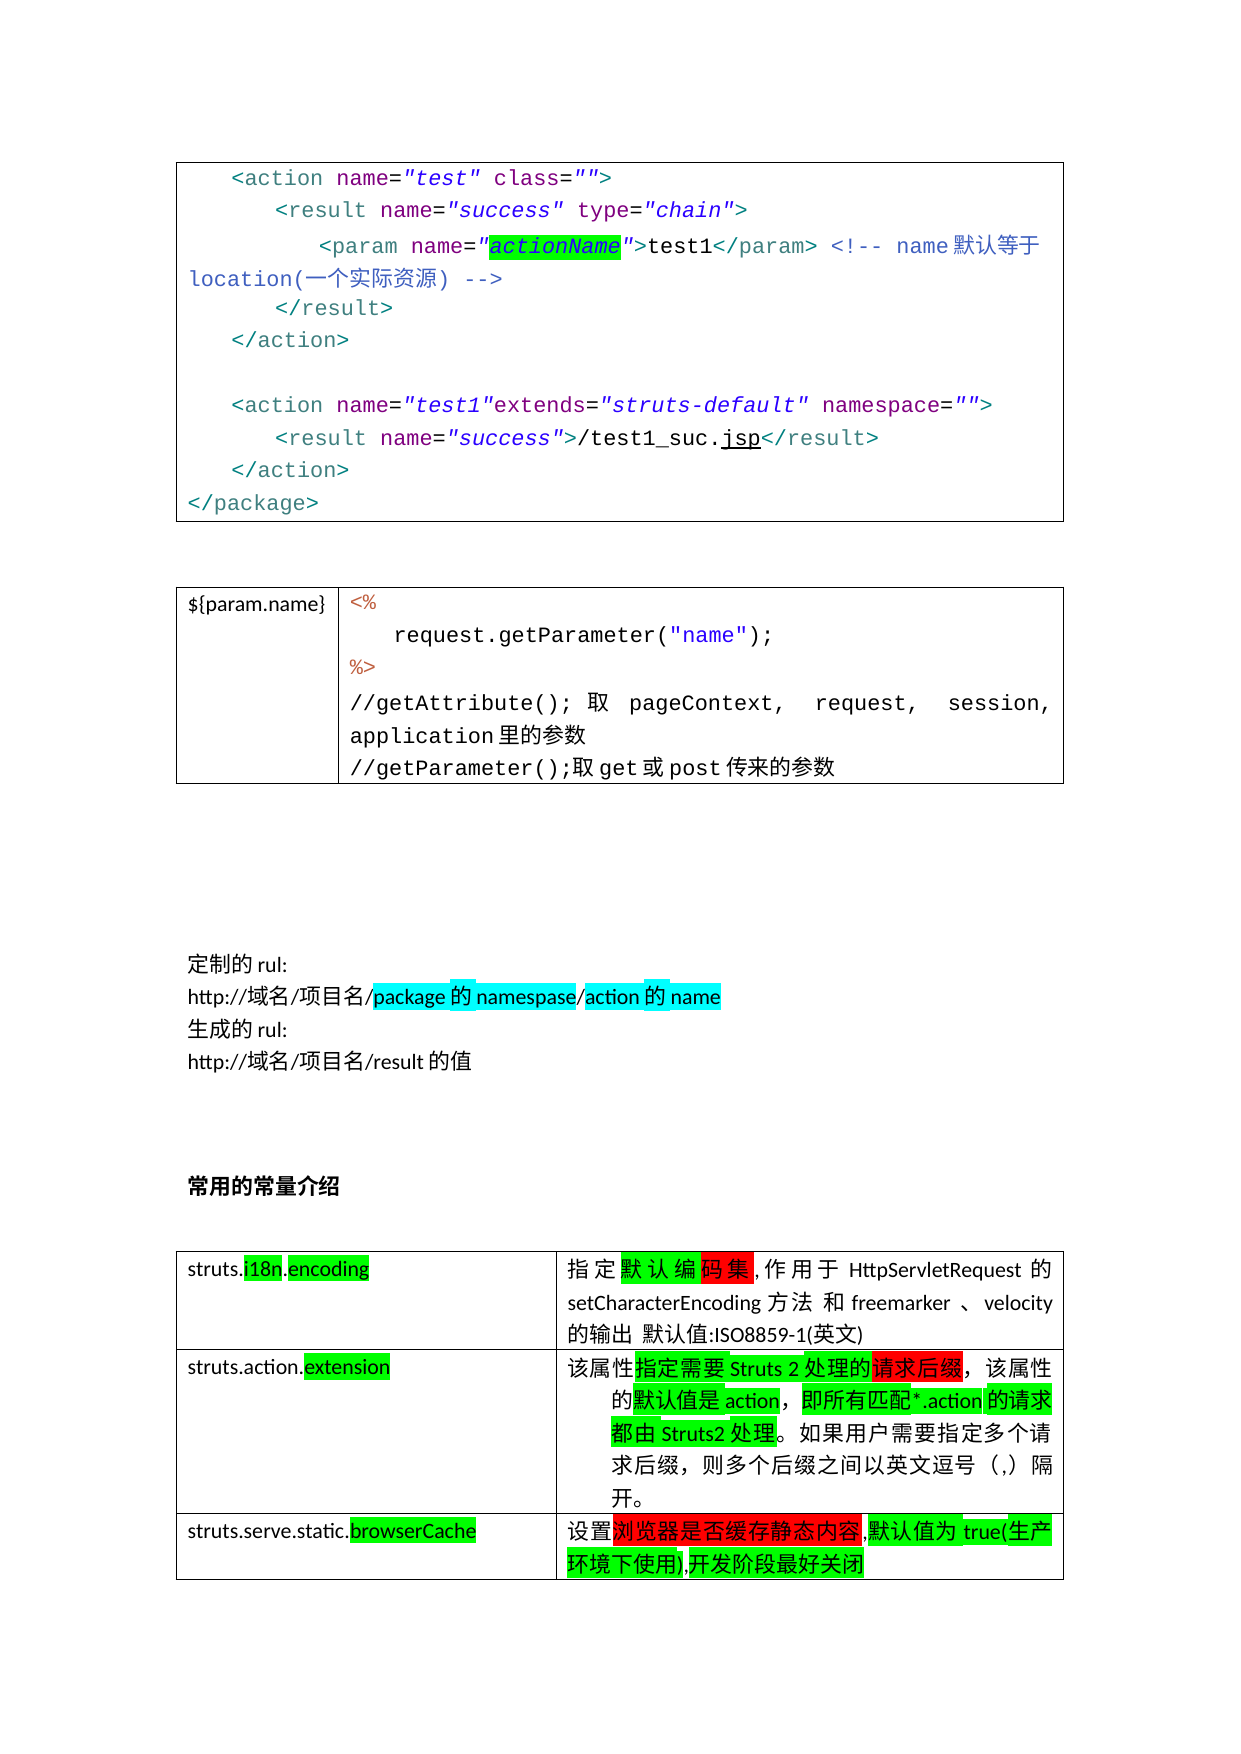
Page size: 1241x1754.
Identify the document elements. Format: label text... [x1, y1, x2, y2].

table_cell 该属性指定需要Struts 2处理的请求后缀，该属性的默认值是action，即所有匹配*.action的请求都由Struts2处理。如果用户需要指定多个请求后缀，则多个后缀之间以英文逗号（,）隔开。 [557, 1350, 1063, 1513]
table_header ${param.name} [177, 588, 338, 783]
table_cell 设置浏览器是否缓存静态内容,默认值为true(生产环境下使用),开发阶段最好关闭 [557, 1514, 1063, 1579]
table_header <% request.getParameter("name"); %> //getAttribute();取pageContext, request, session, application里的参数 //getParameter();取get或post传来的参数 [339, 588, 1063, 783]
table_cell struts.action.extension [177, 1350, 556, 1513]
subtitle 常用的常量介绍 [187, 1168, 1053, 1201]
text http://域名/项目名/package的namespase/action的name [476, 979, 644, 1011]
text 生成的rul: [187, 1011, 1053, 1044]
table_header struts.i18n.encoding [177, 1252, 556, 1349]
text http://域名/项目名/result的值 [187, 1044, 1053, 1076]
text http://域名/项目名/package的namespase/action的name [187, 979, 450, 1011]
table_cell struts.serve.static.browserCache [177, 1514, 556, 1579]
text 定制的rul: [187, 946, 1053, 979]
table_header 指定默认编码集,作用于HttpServletRequest的setCharacterEncoding方法 和freemarker 、velocity的输出 默认值:ISO8859-1(英文) [557, 1252, 1063, 1349]
text http://域名/项目名/package的namespase/action的name [670, 979, 1053, 1011]
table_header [177, 163, 1063, 521]
